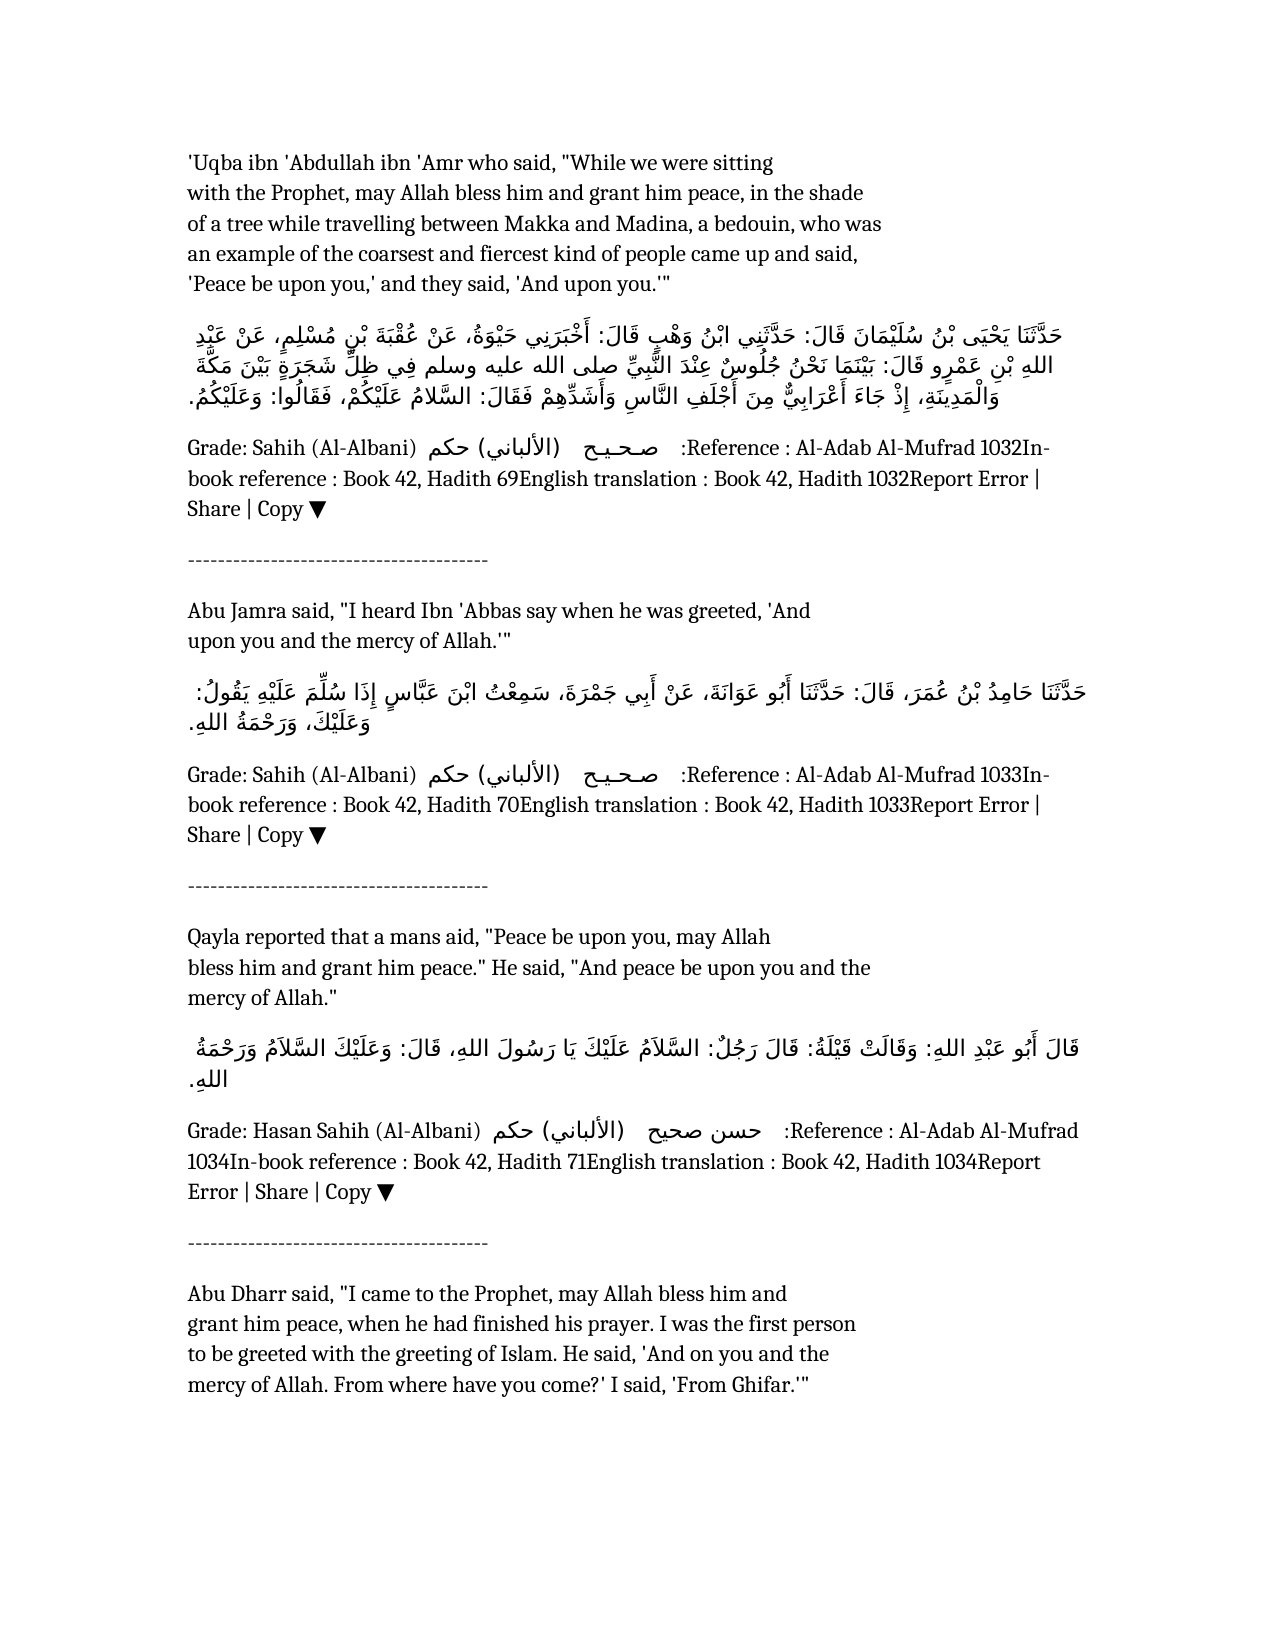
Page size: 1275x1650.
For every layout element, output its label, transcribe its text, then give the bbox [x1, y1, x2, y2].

text Qayla reported that a mans aid, "Peace be upon you, may Allah bless him and grant him peace." He said, "And peace be upon you and the mercy of Allah." [187, 924, 1087, 1011]
text حَدَّثَنَا يَحْيَى بْنُ سُلَيْمَانَ قَالَ‏:‏ حَدَّثَنِي ابْنُ وَهْبٍ قَالَ‏:‏ أَخْبَرَنِي حَيْوَةُ، عَنْ عُقْبَةَ بْنِ مُسْلِمٍ، عَنْ عَبْدِ اللهِ بْنِ عَمْرٍو قَالَ‏:‏ بَيْنَمَا نَحْنُ جُلُوسٌ عِنْدَ النَّبِيِّ صلى الله عليه وسلم فِي ظِلِّ شَجَرَةٍ بَيْنَ مَكَّةَ وَالْمَدِينَةِ، إِذْ جَاءَ أَعْرَابِيٌّ مِنَ أَجْلَفِ النَّاسِ وَأَشَدِّهِمْ فَقَالَ‏:‏ السَّلامُ عَلَيْكُمْ، فَقَالُوا‏:‏ وَعَلَيْكُمُ‏.‏ [187, 322, 1087, 410]
text ---------------------------------------- [187, 1230, 1087, 1256]
text Abu Dharr said, "I came to the Prophet, may Allah bless him and grant him peace, when he had finished his prayer. I was the first person to be greeted with the greeting of Islam. He said, 'And on you and the mercy of Allah. From where have you come?' I said, 'From Ghifar.'" [187, 1281, 1087, 1398]
text ---------------------------------------- [187, 873, 1087, 899]
text ---------------------------------------- [187, 547, 1087, 573]
text Grade: Sahih (Al-Albani) صـحـيـح (الألباني) حكم :Reference : Al-Adab Al-Mufrad 1033In-book reference : Book 42, Hadith 70English translation : Book 42, Hadith 1033Report Error | Share | Copy ▼ [187, 761, 1087, 848]
text قَالَ أَبُو عَبْدِ اللهِ‏:‏ وَقَالَتْ قَيْلَةُ‏:‏ قَالَ رَجُلٌ‏:‏ السَّلاَمُ عَلَيْكَ يَا رَسُولَ اللهِ، قَالَ‏:‏ وَعَلَيْكَ السَّلاَمُ وَرَحْمَةُ اللهِ‏.‏ [187, 1036, 1087, 1093]
text حَدَّثَنَا حَامِدُ بْنُ عُمَرَ، قَالَ‏:‏ حَدَّثَنَا أَبُو عَوَانَةَ، عَنْ أَبِي جَمْرَةَ، سَمِعْتُ ابْنَ عَبَّاسٍ إِذَا سُلِّمَ عَلَيْهِ يَقُولُ‏:‏ وَعَلَيْكَ، وَرَحْمَةُ اللهِ‏.‏ [187, 679, 1087, 736]
text Abu Jamra said, "I heard Ibn 'Abbas say when he was greeted, 'And upon you and the mercy of Allah.'" [187, 598, 1087, 654]
text 'Uqba ibn 'Abdullah ibn 'Amr who said, "While we were sitting with the Prophet, may Allah bless him and grant him peace, in the shade of a tree while travelling between Makka and Madina, a bedouin, who was an example of the coarsest and fiercest kind of people came up and said, 'Peace be upon you,' and they said, 'And upon you.'" [187, 150, 1087, 297]
text Grade: Hasan Sahih (Al-Albani) حسن صحيح (الألباني) حكم :Reference : Al-Adab Al-Mufrad 1034In-book reference : Book 42, Hadith 71English translation : Book 42, Hadith 1034Report Error | Share | Copy ▼ [187, 1118, 1087, 1205]
text Grade: Sahih (Al-Albani) صـحـيـح (الألباني) حكم :Reference : Al-Adab Al-Mufrad 1032In-book reference : Book 42, Hadith 69English translation : Book 42, Hadith 1032Report Error | Share | Copy ▼ [187, 434, 1087, 522]
